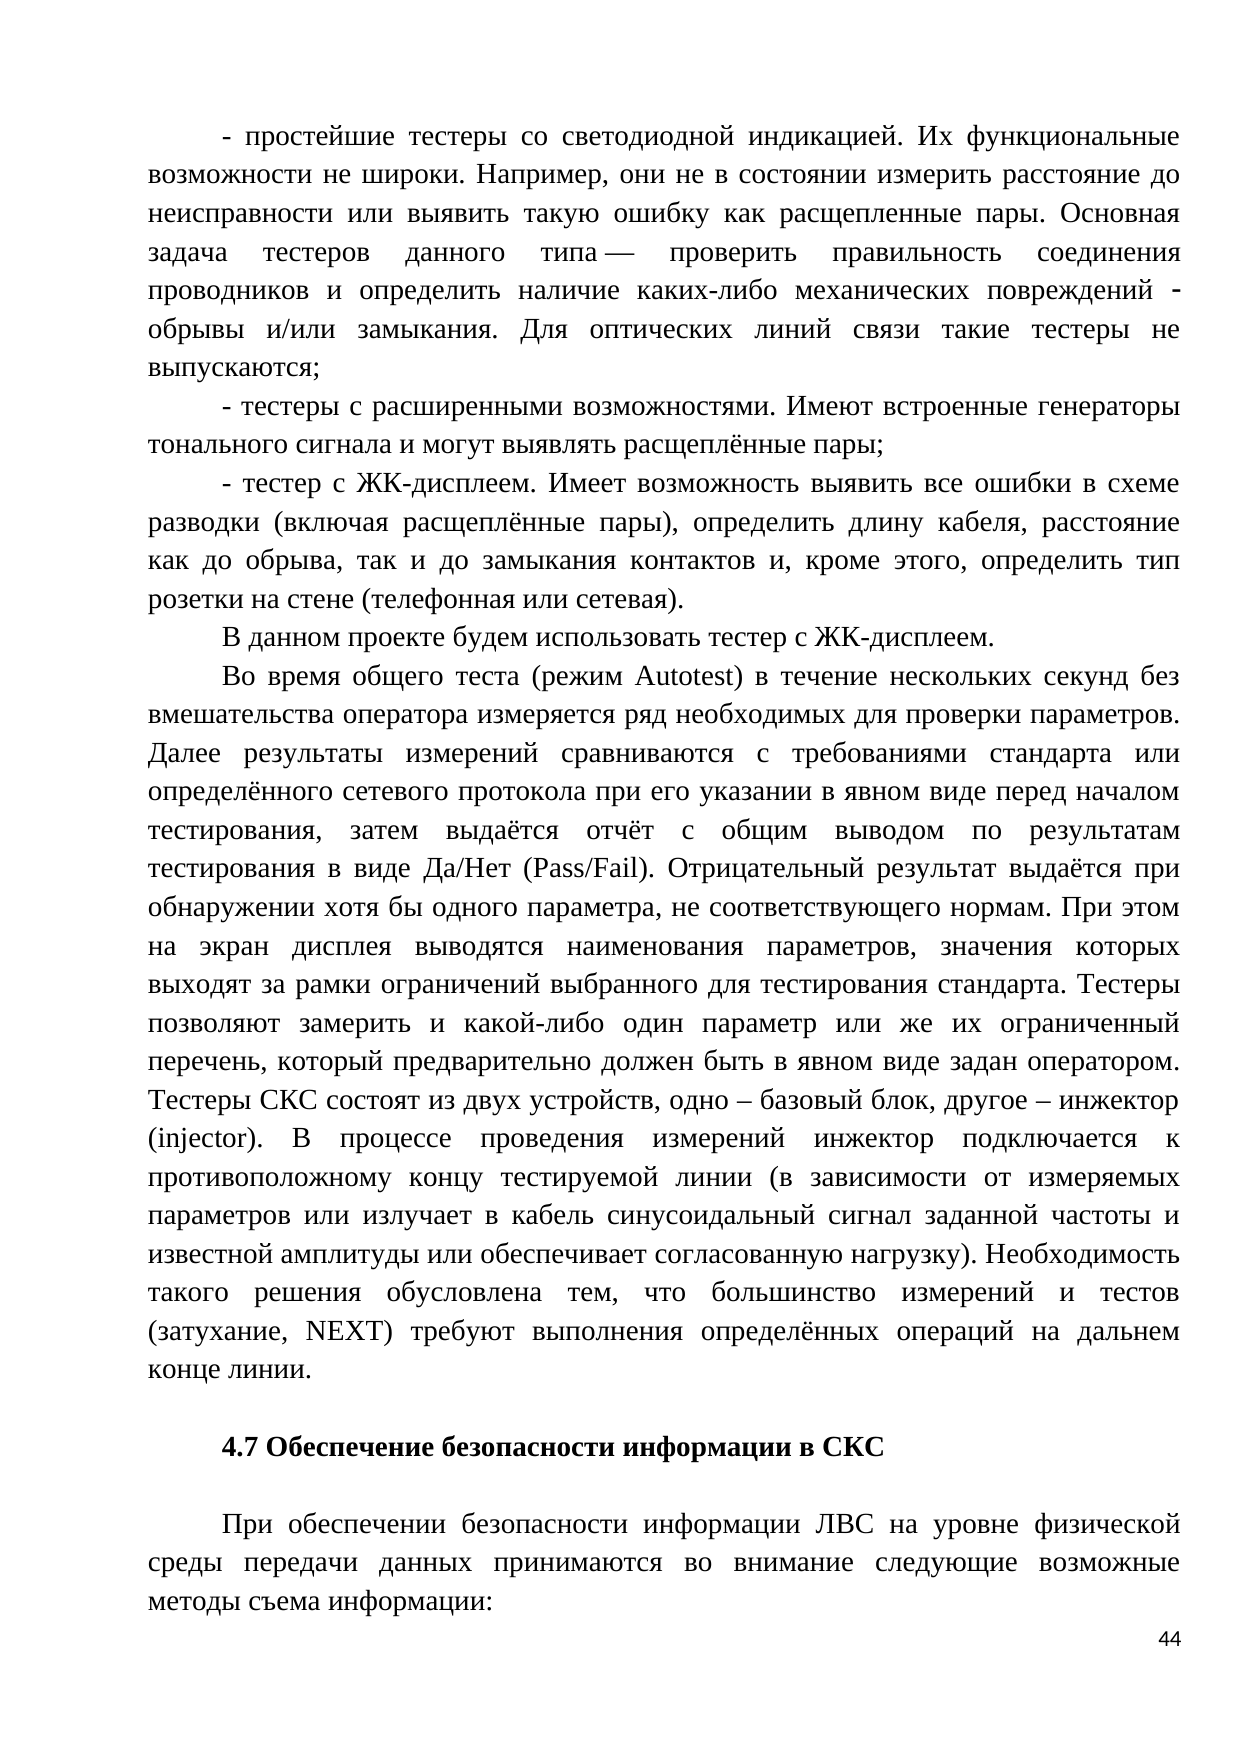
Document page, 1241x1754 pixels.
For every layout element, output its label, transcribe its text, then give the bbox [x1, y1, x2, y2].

text - тестеры с расширенными возможностями. Имеют встроенные генераторы тонального сигнала и могут выявлять расщеплённые пары; [148, 388, 1181, 460]
text 4.7 Обеспечение безопасности информации в СКС [148, 1429, 1181, 1462]
text При обеспечении безопасности информации ЛВС на уровне физической среды передачи данных принимаются во внимание следующие возможные методы съема информации: [148, 1506, 1181, 1616]
text Во время общего теста (режим Autotest) в течение нескольких секунд без вмешательства оператора измеряется ряд необходимых для проверки параметров. Далее результаты измерений сравниваются с требованиями стандарта или определённого сетевого протокола при его указании в явном виде перед началом тестирования, затем выдаётся отчёт с общим выводом по результатам тестирования в виде Да/Нет (Pass/Fail). Отрицательный результат выдаётся при обнаружении хотя бы одного параметра, не соответствующего нормам. При этом на экран дисплея выводятся наименования параметров, значения которых выходят за рамки ограничений выбранного для тестирования стандарта. Тестеры позволяют замерить и какой-либо один параметр или же их ограниченный перечень, который предварительно должен быть в явном виде задан оператором. Тестеры СКС состоят из двух устройств, одно – базовый блок, другое – инжектор (injector). В процессе проведения измерений инжектор подключается к противоположному концу тестируемой линии (в зависимости от измеряемых параметров или излучает в кабель синусоидальный сигнал заданной частоты и известной амплитуды или обеспечивает согласованную нагрузку). Необходимость такого решения обусловлена тем, что большинство измерений и тестов (затухание, NEXT) требуют выполнения определённых операций на дальнем конце линии. [148, 658, 1181, 1385]
text - простейшие тестеры со светодиодной индикацией. Их функциональные возможности не широки. Например, они не в состоянии измерить расстояние до неисправности или выявить такую ошибку как расщепленные пары. Основная задача тестеров данного типа — проверить правильность соединения проводников и определить наличие каких-либо механических повреждений обрывы и/или замыкания. Для оптических линий связи такие тестеры не выпускаются; [148, 118, 1181, 383]
text - тестер с ЖК-дисплеем. Имеет возможность выявить все ошибки в схеме разводки (включая расщеплённые пары), определить длину кабеля, расстояние как до обрыва, так и до замыкания контактов и, кроме этого, определить тип розетки на стене (телефонная или сетевая). [148, 465, 1181, 614]
text В данном проекте будем использовать тестер с ЖК-дисплеем. [148, 619, 1181, 653]
